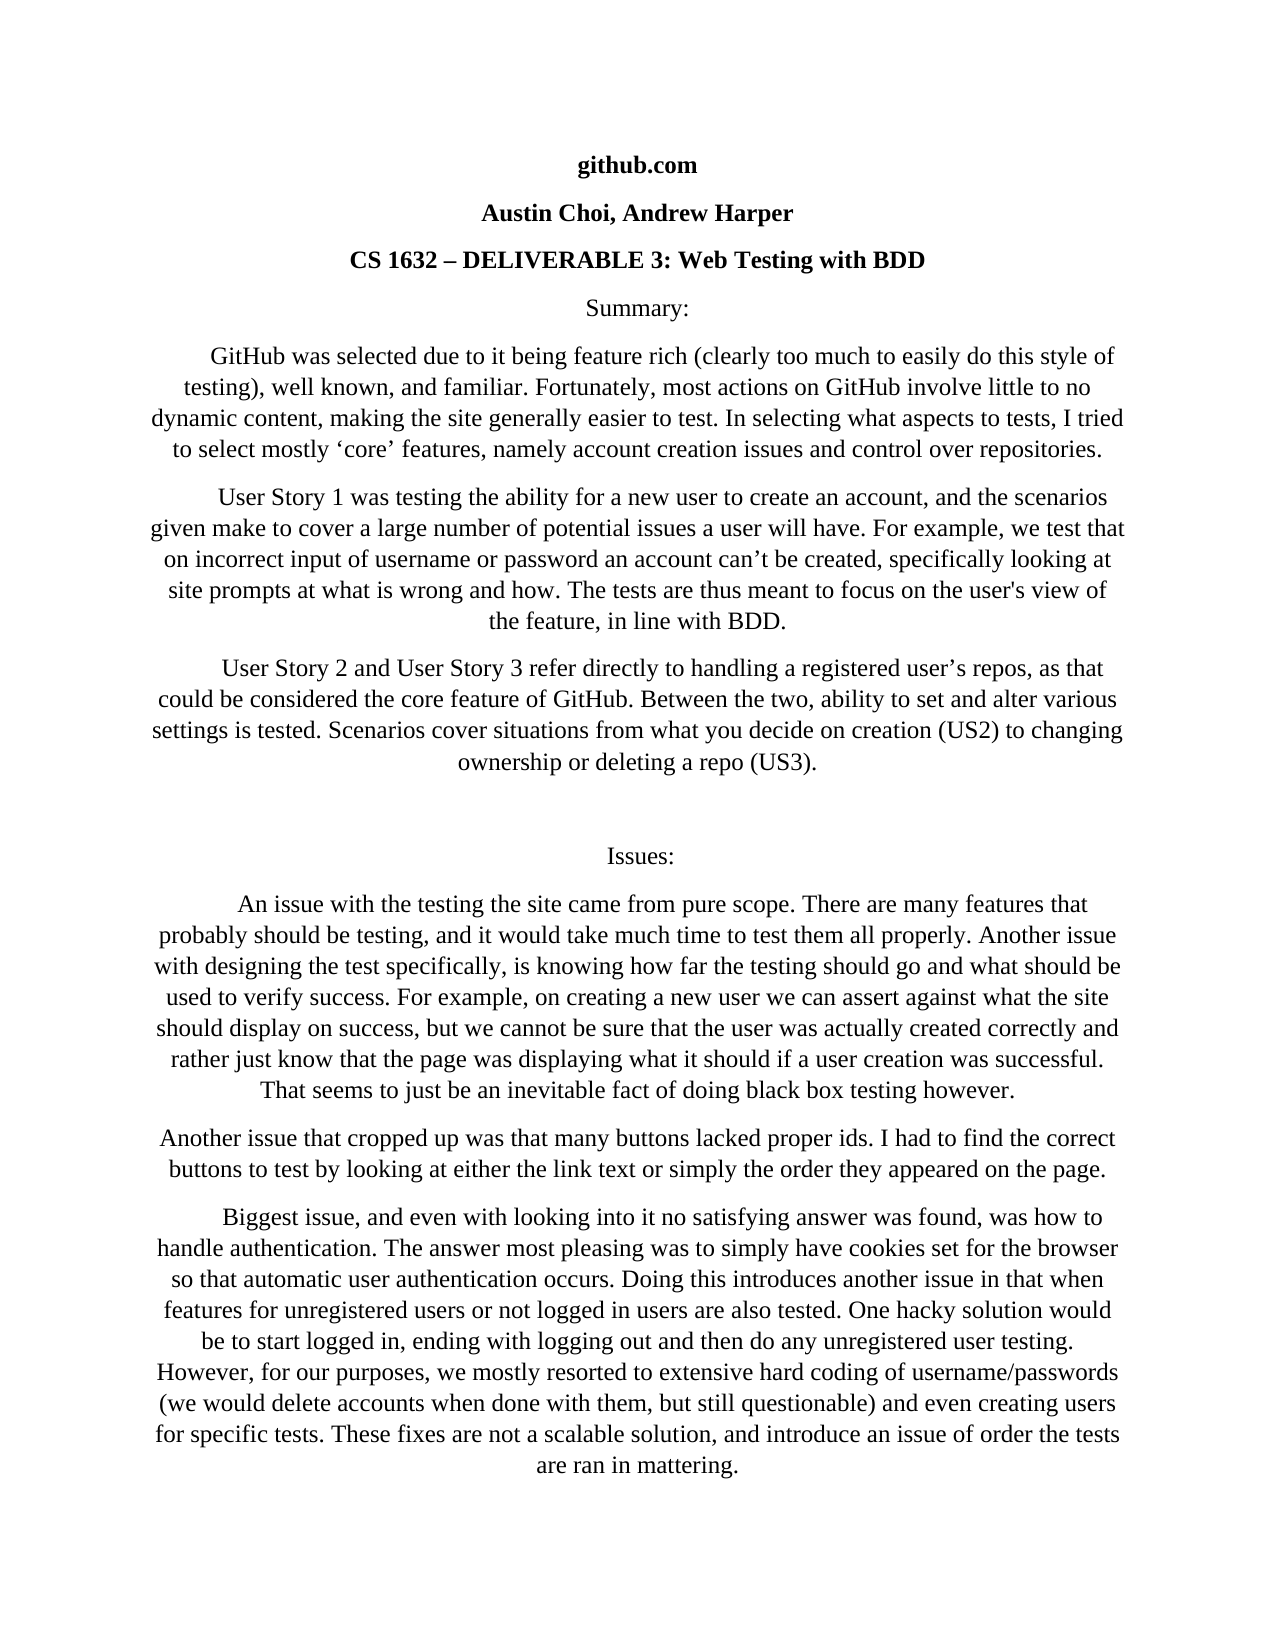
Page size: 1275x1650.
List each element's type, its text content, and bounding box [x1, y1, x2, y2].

text User Story 2 and User Story 3 refer directly to handling a registered user’s repos, as that could be considered the core feature of GitHub. Between the two, ability to set and alter various settings is tested. Scenarios cover situations from what you decide on creation (US2) to changing ownership or deleting a repo (US3). [150, 653, 1125, 775]
text Austin Choi, Andrew Harper [150, 198, 1125, 226]
text CS 1632 – DELIVERABLE 3: Web Testing with BDD [150, 245, 1125, 274]
text Issues: [150, 841, 1125, 870]
text User Story 1 was testing the ability for a new user to create an account, and the scenarios given make to cover a large number of potential issues a user will have. For example, we test that on incorrect input of username or password an account can’t be created, specifically looking at site prompts at what is wrong and how. The tests are thus meant to focus on the user's view of the feature, in line with BDD. [150, 482, 1125, 634]
text github.com [150, 150, 1125, 179]
text Biggest issue, and even with looking into it no satisfying answer was found, was how to handle authentication. The answer most pleasing was to simply have cookies set for the browser so that automatic user authentication occurs. Doing this introduces another issue in that when features for unregistered users or not logged in users are also tested. One hacky solution would be to start logged in, ending with logging out and then do any unregistered user testing. However, for our purposes, we mostly resorted to extensive hard coding of username/passwords (we would delete accounts when done with them, but still questionable) and even creating users for specific tests. These fixes are not a scalable solution, and introduce an issue of order the tests are ran in mattering. [150, 1202, 1125, 1479]
text An issue with the testing the site came from pure scope. There are many features that probably should be testing, and it would take much time to test them all properly. Another issue with designing the test specifically, is knowing how far the testing should go and what should be used to verify success. For example, on creating a new user we can assert against what the site should display on success, but we cannot be sure that the user was actually created correctly and rather just know that the page was displaying what it should if a user creation was successful. That seems to just be an inevitable fact of doing black box testing however. [150, 889, 1125, 1104]
text Summary: [150, 293, 1125, 322]
text Another issue that cropped up was that many buttons lacked proper ids. I had to find the correct buttons to test by looking at either the link text or simply the order they appeared on the page. [150, 1123, 1125, 1183]
text GitHub was selected due to it being feature rich (clearly too much to easily do this style of testing), well known, and familiar. Fortunately, most actions on GitHub involve little to no dynamic content, making the site generally easier to test. In selecting what aspects to tests, I tried to select mostly ‘core’ features, namely account creation issues and control over repositories. [150, 341, 1125, 463]
